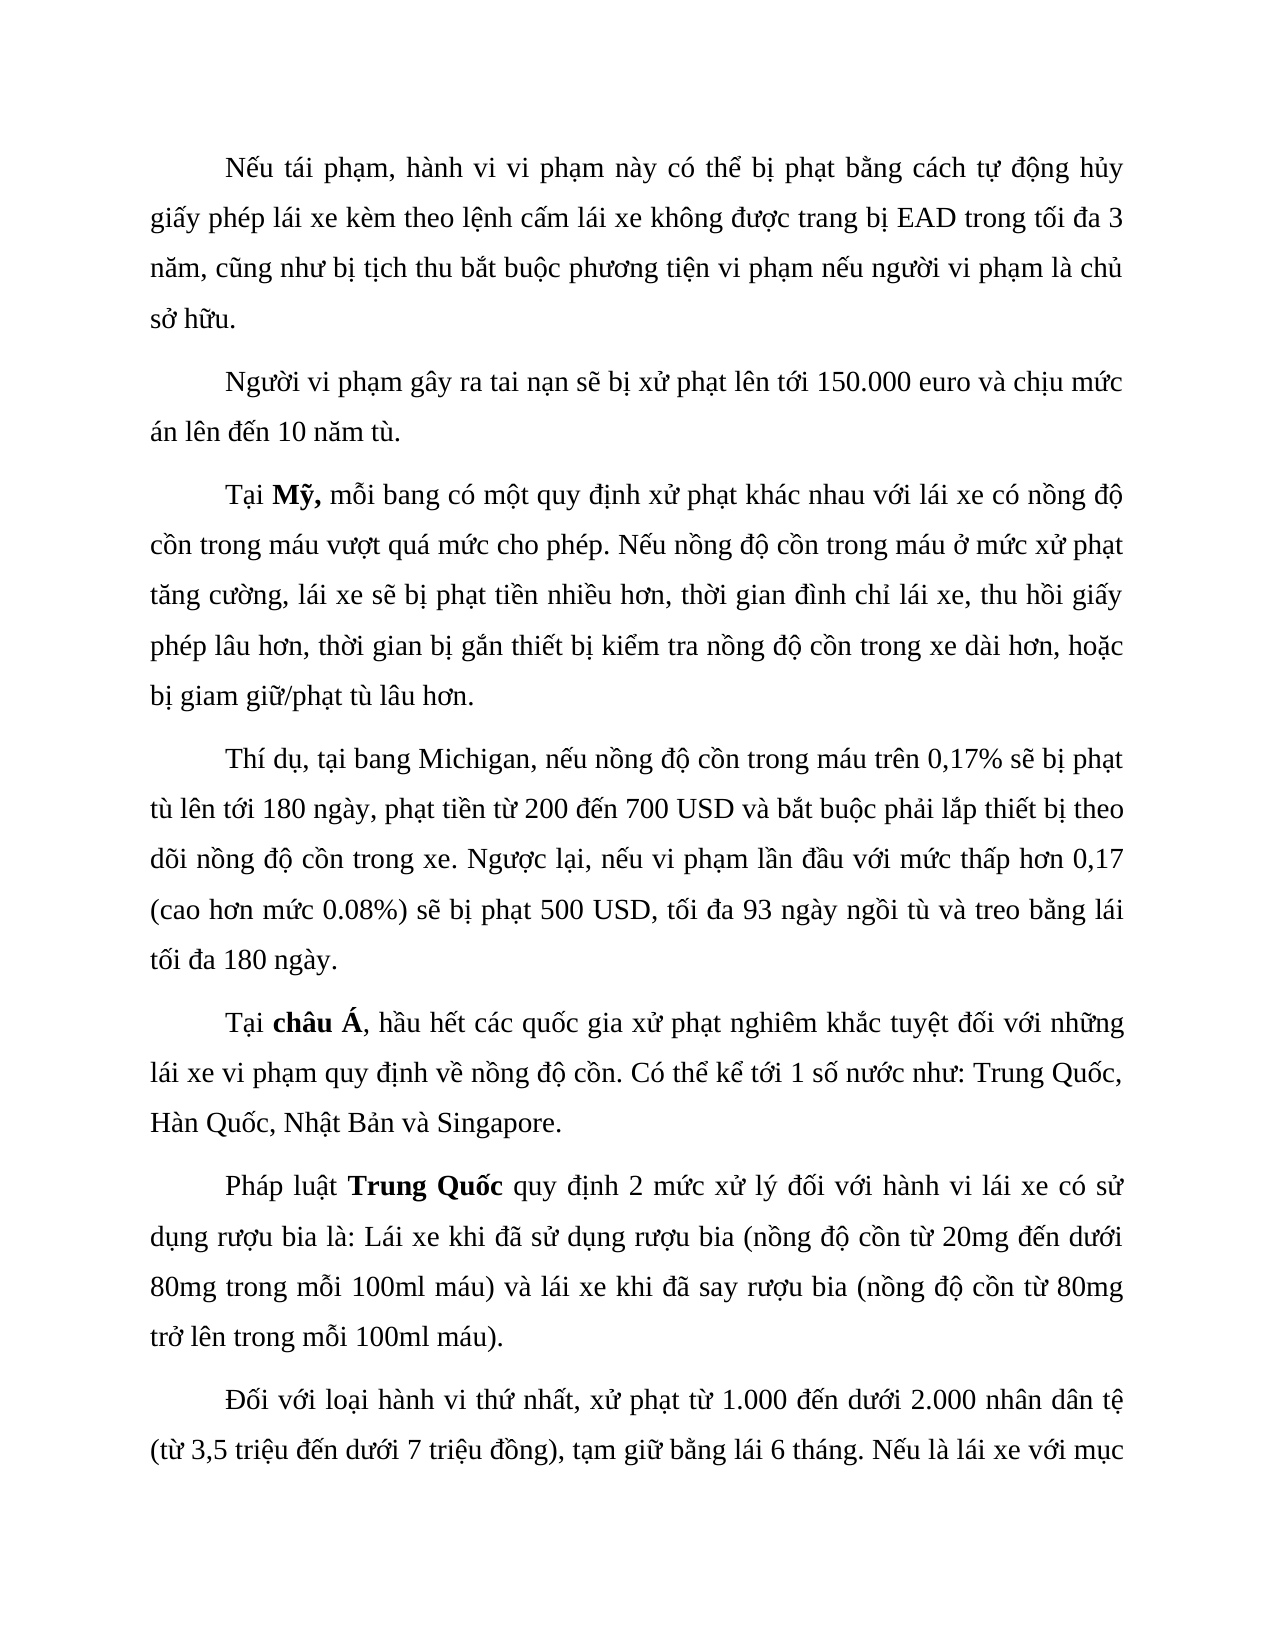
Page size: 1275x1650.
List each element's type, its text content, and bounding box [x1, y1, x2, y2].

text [150, 1382, 1125, 1466]
text Người vi phạm gây ra tai nạn sẽ bị xử phạt lên tới 150.000 euro và chịu mức án lên đến 10 năm tù. [150, 364, 1125, 448]
text Tại Mỹ, mỗi bang có một quy định xử phạt khác nhau với lái xe có nồng độ cồn trong máu vượt quá mức cho phép. Nếu nồng độ cồn trong máu ở mức xử phạt tăng cường, lái xe sẽ bị phạt tiền nhiều hơn, thời gian đình chỉ lái xe, thu hồi giấy phép lâu hơn, thời gian bị gắn thiết bị kiểm tra nồng độ cồn trong xe dài hơn, hoặc bị giam giữ/phạt tù lâu hơn. [150, 477, 1125, 712]
text Thí dụ, tại bang Michigan, nếu nồng độ cồn trong máu trên 0,17% sẽ bị phạt tù lên tới 180 ngày, phạt tiền từ 200 đến 700 USD và bắt buộc phải lắp thiết bị theo dõi nồng độ cồn trong xe. Ngược lại, nếu vi phạm lần đầu với mức thấp hơn 0,17 (cao hơn mức 0.08%) sẽ bị phạt 500 USD, tối đa 93 ngày ngồi tù và treo bằng lái tối đa 180 ngày. [150, 741, 1125, 976]
text Tại châu Á, hầu hết các quốc gia xử phạt nghiêm khắc tuyệt đối với những lái xe vi phạm quy định về nồng độ cồn. Có thể kể tới 1 số nước như: Trung Quốc, Hàn Quốc, Nhật Bản và Singapore. [150, 1005, 1125, 1139]
text Pháp luật Trung Quốc quy định 2 mức xử lý đối với hành vi lái xe có sử dụng rượu bia là: Lái xe khi đã sử dụng rượu bia (nồng độ cồn từ 20mg đến dưới 80mg trong mỗi 100ml máu) và lái xe khi đã say rượu bia (nồng độ cồn từ 80mg trở lên trong mỗi 100ml máu). [150, 1168, 1125, 1353]
text Nếu tái phạm, hành vi vi phạm này có thể bị phạt bằng cách tự động hủy giấy phép lái xe kèm theo lệnh cấm lái xe không được trang bị EAD trong tối đa 3 năm, cũng như bị tịch thu bắt buộc phương tiện vi phạm nếu người vi phạm là chủ sở hữu. [150, 150, 1125, 334]
